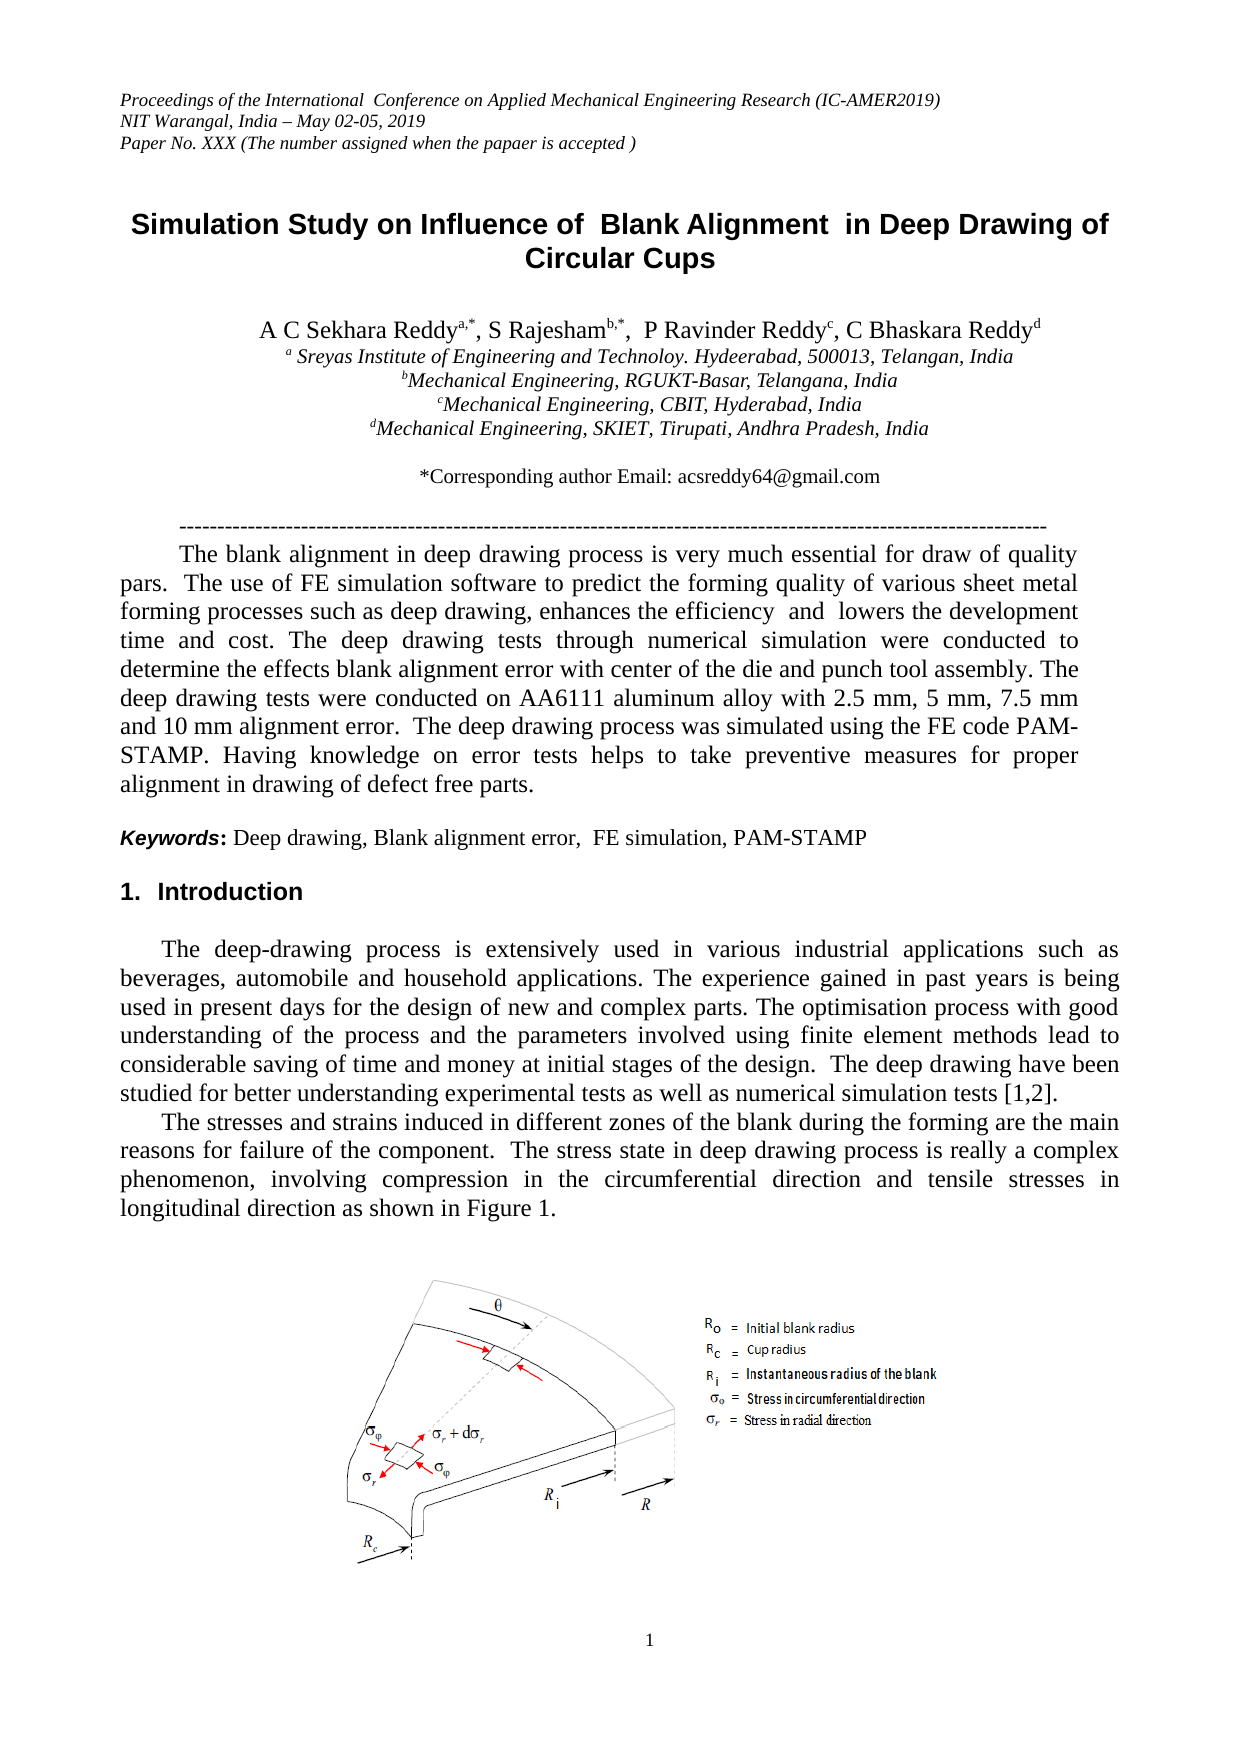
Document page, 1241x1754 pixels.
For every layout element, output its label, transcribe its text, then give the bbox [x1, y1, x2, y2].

text ------------------------------------------------------------------------------------------------------------------ [179, 513, 1120, 539]
list Introduction [120, 877, 1120, 906]
text cMechanical Engineering, CBIT, Hyderabad, India [179, 392, 1120, 416]
text The stresses and strains induced in different zones of the blank during the forming are the main reasons for failure of the component. The stress state in deep drawing process is really a complex phenomenon, involving compression in the circumferential direction and tensile stresses in longitudinal direction as shown in Figure 1. [120, 1107, 1120, 1222]
title Simulation Study on Influence of Blank Alignment in Deep Drawing of Circular Cups [120, 207, 1120, 274]
text dMechanical Engineering, SKIET, Tirupati, Andhra Pradesh, India [179, 416, 1120, 440]
text A C Sekhara Reddya,*, S Rajeshamb,*, P Ravinder Reddyc, C Bhaskara Reddyd [179, 315, 1120, 344]
text a Sreyas Institute of Engineering and Technoloy. Hydeerabad, 500013, Telangan, India [179, 344, 1120, 368]
picture [337, 1279, 944, 1577]
text *Corresponding author Email: acsreddy64@gmail.com [179, 464, 1120, 488]
text bMechanical Engineering, RGUKT-Basar, Telangana, India [179, 368, 1120, 392]
text The blank alignment in deep drawing process is very much essential for draw of quality pars. The use of FE simulation software to predict the forming quality of various sheet metal forming processes such as deep drawing, enhances the efficiency and lowers the development time and cost. The deep drawing tests through numerical simulation were conducted to determine the effects blank alignment error with center of the die and punch tool assembly. The deep drawing tests were conducted on AA6111 aluminum alloy with 2.5 mm, 5 mm, 7.5 mm and 10 mm alignment error. The deep drawing process was simulated using the FE code PAM-STAMP. Having knowledge on error tests helps to take preventive measures for proper alignment in drawing of defect free parts. [120, 539, 1079, 798]
text The deep-drawing process is extensively used in various industrial applications such as beverages, automobile and household applications. The experience gained in past years is being used in present days for the design of new and complex parts. The optimisation process with good understanding of the process and the parameters involved using finite element methods lead to considerable saving of time and money at initial stages of the design. The deep drawing have been studied for better understanding experimental tests as well as numerical simulation tests [1,2]. [120, 934, 1120, 1107]
text Keywords: Deep drawing, Blank alignment error, FE simulation, PAM-STAMP [120, 824, 1120, 850]
